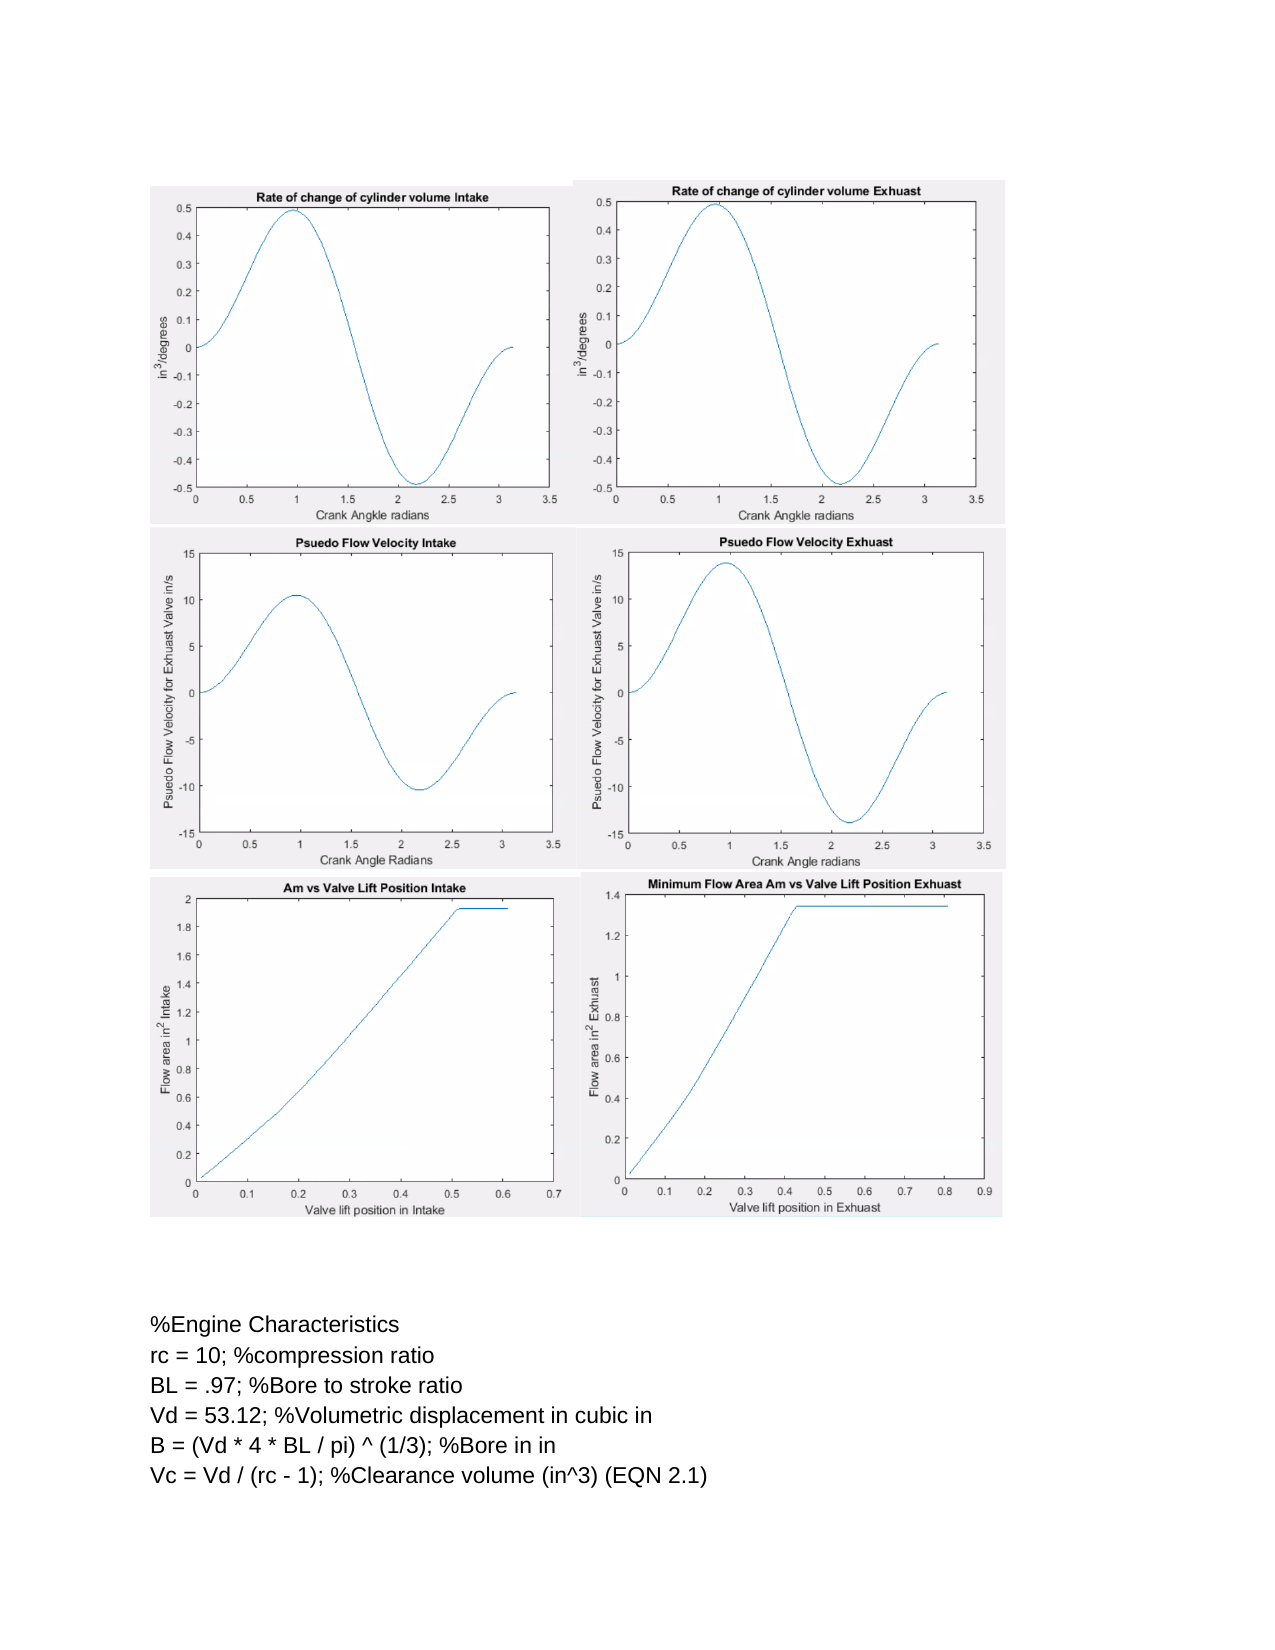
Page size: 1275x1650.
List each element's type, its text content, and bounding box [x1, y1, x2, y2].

picture [150, 527, 1006, 869]
picture [150, 180, 1005, 524]
text Vd = 53.12; %Volumetric displacement in cubic in [150, 1402, 1125, 1428]
text BL = .97; %Bore to stroke ratio [150, 1372, 1125, 1398]
text Vc = Vd / (rc - 1); %Clearance volume (in^3) (EQN 2.1) [150, 1462, 1125, 1489]
text B = (Vd * 4 * BL / pi) ^ (1/3); %Bore in in [150, 1432, 1125, 1459]
text %Engine Characteristics [150, 1311, 1125, 1338]
picture [150, 872, 1003, 1217]
text rc = 10; %compression ratio [150, 1342, 1125, 1368]
